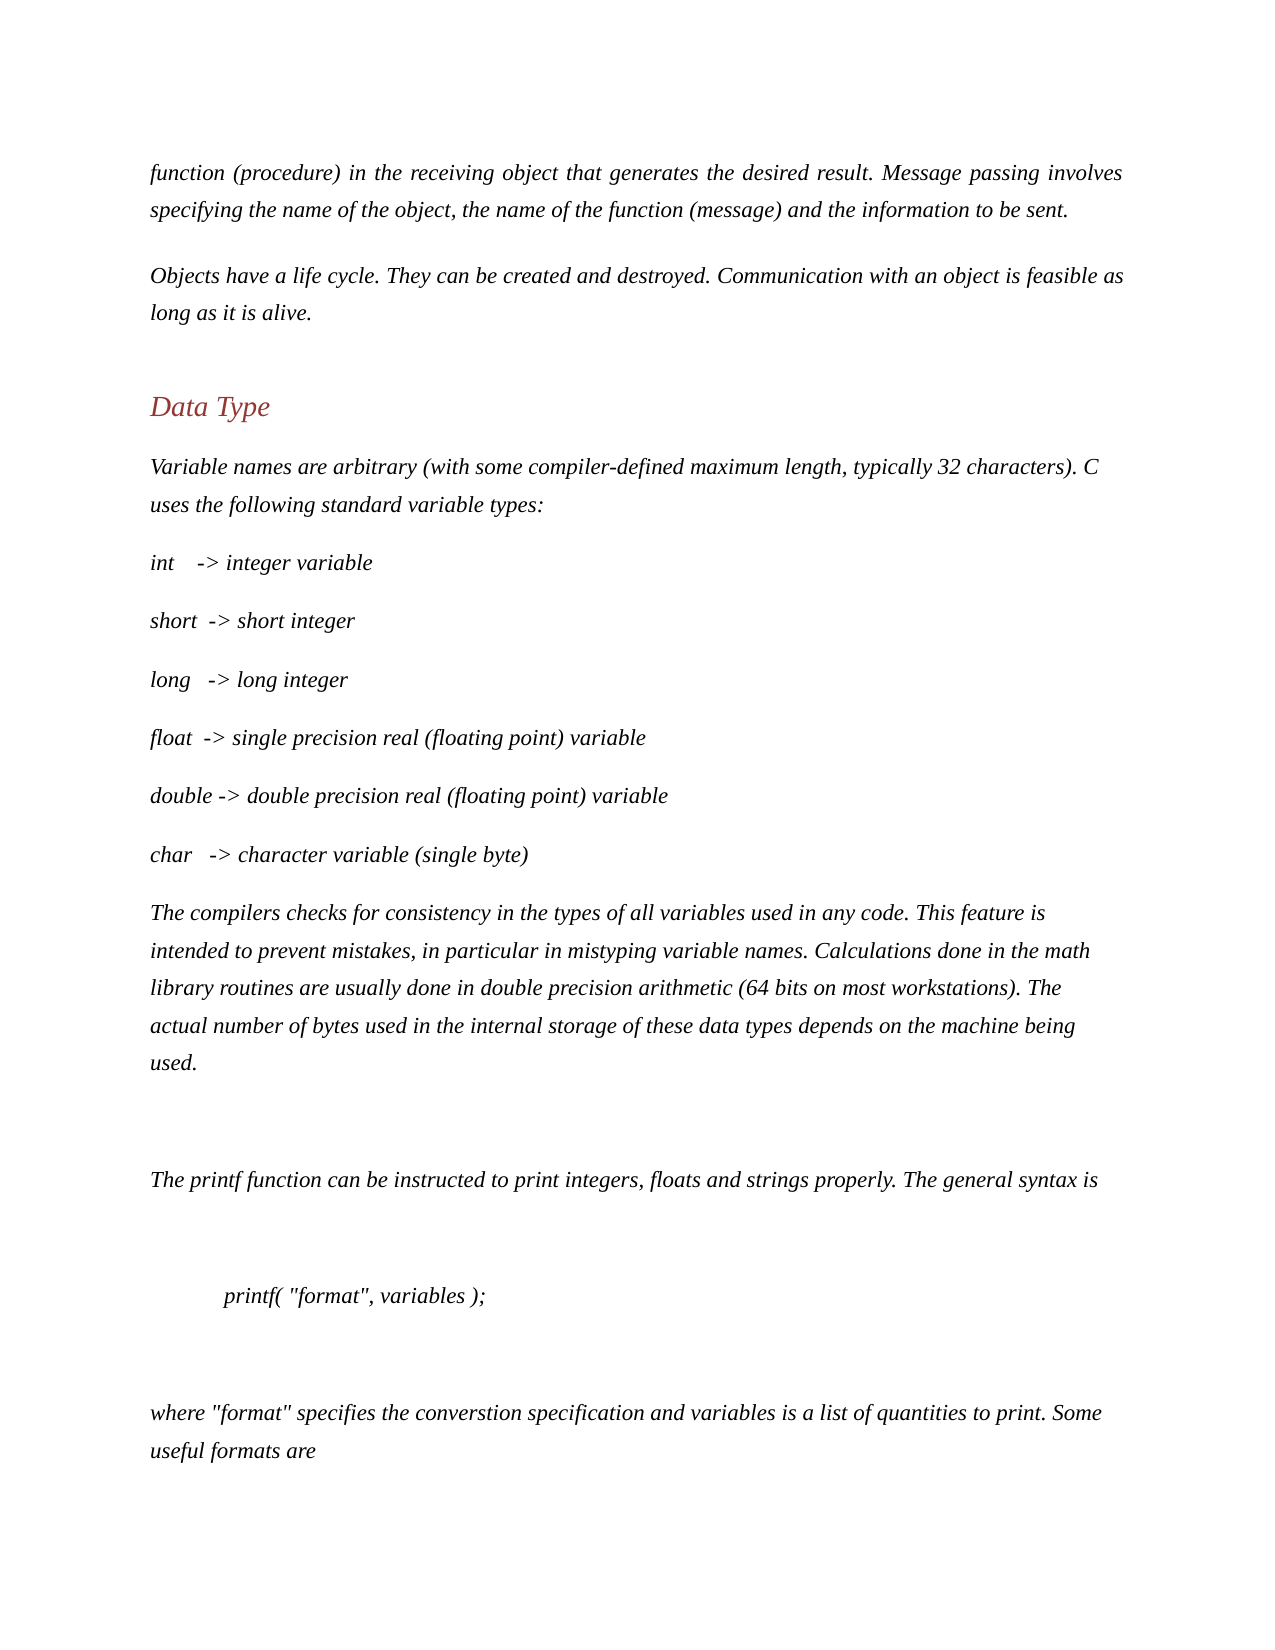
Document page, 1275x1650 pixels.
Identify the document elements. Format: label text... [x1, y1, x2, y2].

text printf( "format", variables ); [150, 1274, 1125, 1311]
text The printf function can be instructed to print integers, floats and strings properly. The general syntax is [150, 1157, 1125, 1195]
text short -> short integer [150, 599, 1125, 636]
text float -> single precision real (floating point) variable [150, 716, 1125, 753]
text where "format" specifies the converstion specification and variables is a list of quantities to print. Some useful formats are [150, 1391, 1125, 1466]
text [150, 150, 1125, 225]
text Variable names are arbitrary (with some compiler-defined maximum length, typically 32 characters). C uses the following standard variable types: [150, 445, 1125, 520]
text char -> character variable (single byte) [150, 832, 1125, 870]
text int -> integer variable [150, 541, 1125, 578]
text double -> double precision real (floating point) variable [150, 774, 1125, 811]
text Objects have a life cycle. They can be created and destroyed. Communication with an object is feasible as long as it is alive. [150, 253, 1125, 328]
text Data Type [150, 386, 1125, 424]
text The compilers checks for consistency in the types of all variables used in any code. This feature is intended to prevent mistakes, in particular in mistyping variable names. Calculations done in the math library routines are usually done in double precision arithmetic (64 bits on most workstations). The actual number of bytes used in the internal storage of these data types depends on the machine being used. [150, 891, 1125, 1078]
text long -> long integer [150, 657, 1125, 695]
